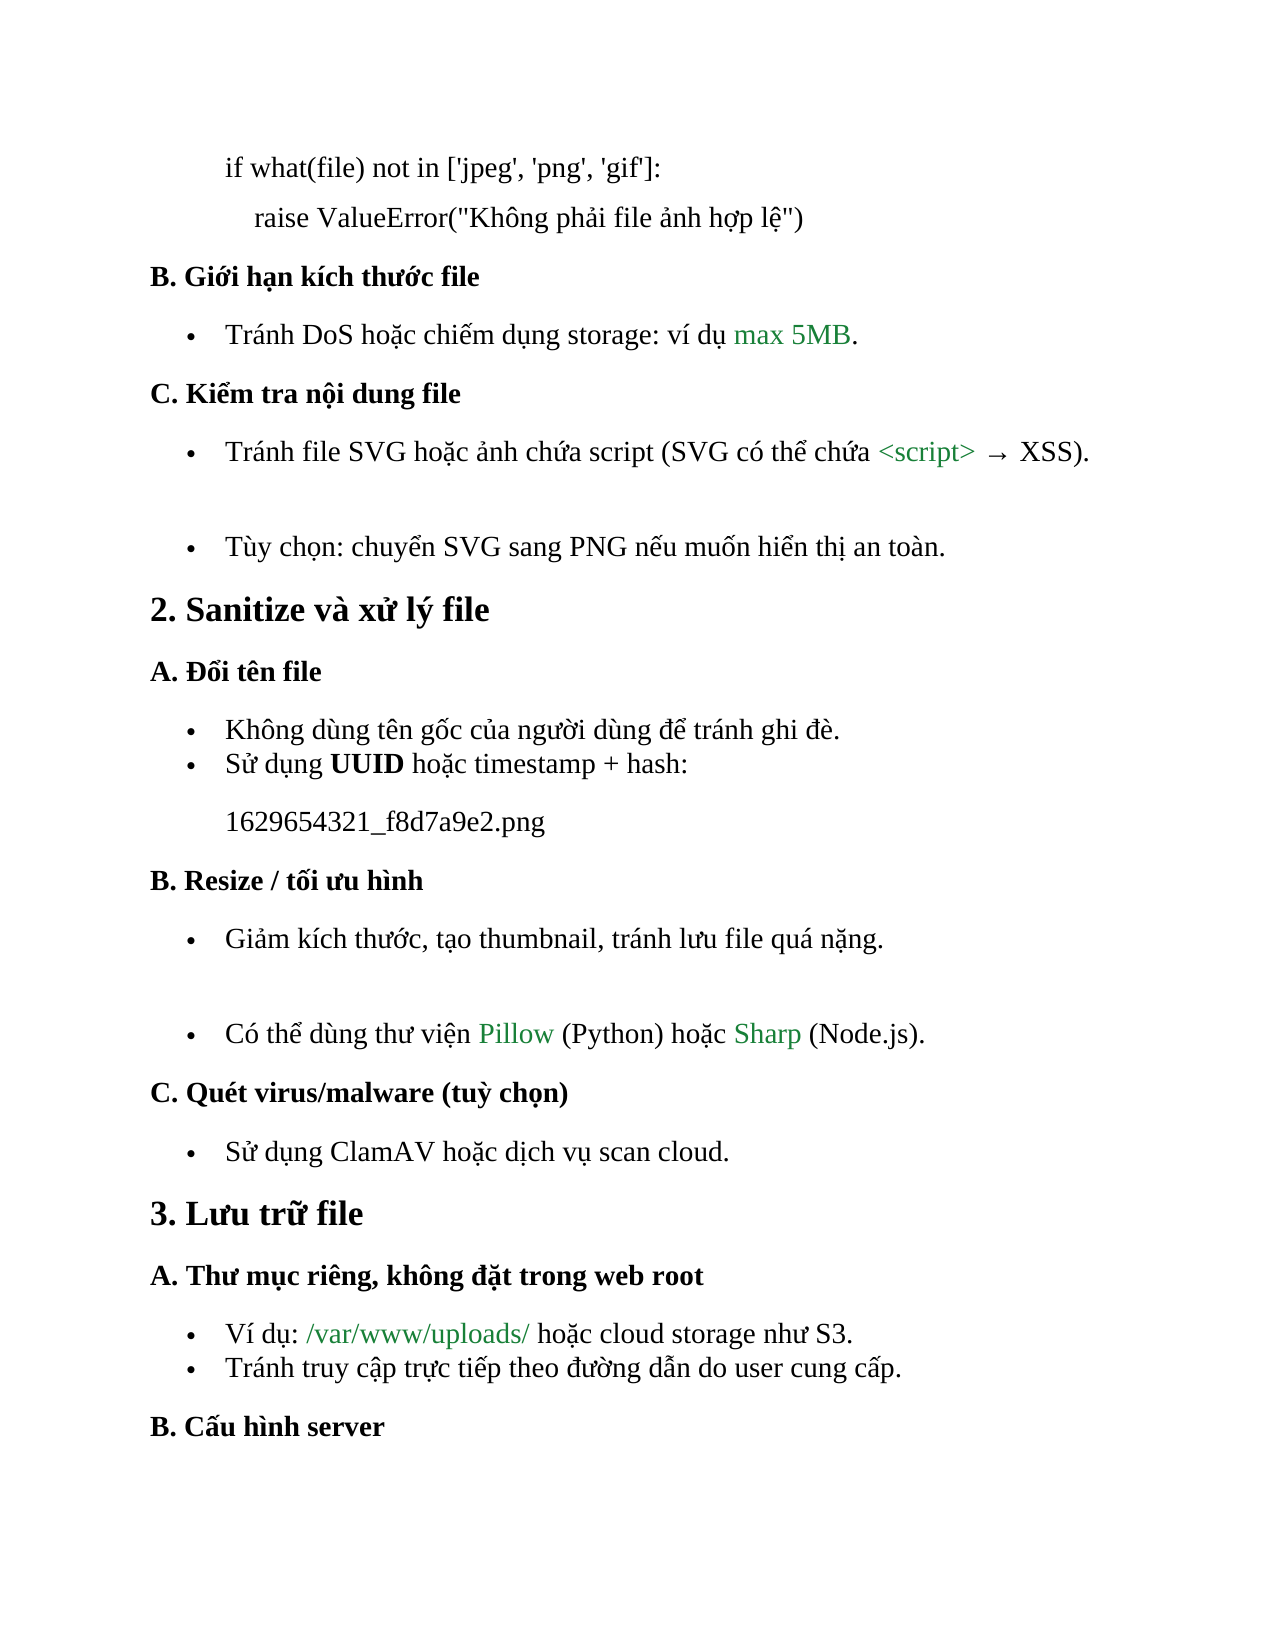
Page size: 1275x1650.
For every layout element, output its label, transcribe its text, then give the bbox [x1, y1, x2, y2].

text 1629654321_f8d7a9e2.png [225, 804, 1125, 838]
text B. Giới hạn kích thước file [150, 259, 1125, 292]
text B. Cấu hình server [150, 1409, 1125, 1442]
text C. Quét virus/malware (tuỳ chọn) [150, 1075, 1125, 1109]
list Tránh file SVG hoặc ảnh chứa script (SVG có thể chứa <script> → XSS). [187, 434, 1125, 529]
text raise ValueError("Không phải file ảnh hợp lệ") [225, 200, 1125, 234]
text A. Đổi tên file [150, 654, 1125, 687]
list Ví dụ: /var/www/uploads/ hoặc cloud storage như S3. [187, 1317, 1125, 1350]
text C. Kiểm tra nội dung file [150, 376, 1125, 409]
text if what(file) not in ['jpeg', 'png', 'gif']: [225, 150, 1125, 183]
list Sử dụng UUID hoặc timestamp + hash: [187, 746, 1125, 779]
list Tránh DoS hoặc chiếm dụng storage: ví dụ max 5MB. [187, 317, 1125, 351]
text A. Thư mục riêng, không đặt trong web root [150, 1258, 1125, 1292]
list Sử dụng ClamAV hoặc dịch vụ scan cloud. [187, 1134, 1125, 1167]
list Không dùng tên gốc của người dùng để tránh ghi đè. [187, 712, 1125, 746]
list Có thể dùng thư viện Pillow (Python) hoặc Sharp (Node.js). [187, 1017, 1125, 1050]
list Tùy chọn: chuyển SVG sang PNG nếu muốn hiển thị an toàn. [187, 529, 1125, 563]
list Tránh truy cập trực tiếp theo đường dẫn do user cung cấp. [187, 1350, 1125, 1384]
list Giảm kích thước, tạo thumbnail, tránh lưu file quá nặng. [187, 922, 1125, 1017]
text B. Resize / tối ưu hình [150, 863, 1125, 897]
text 3. Lưu trữ file [150, 1192, 1125, 1233]
text 2. Sanitize và xử lý file [150, 588, 1125, 629]
